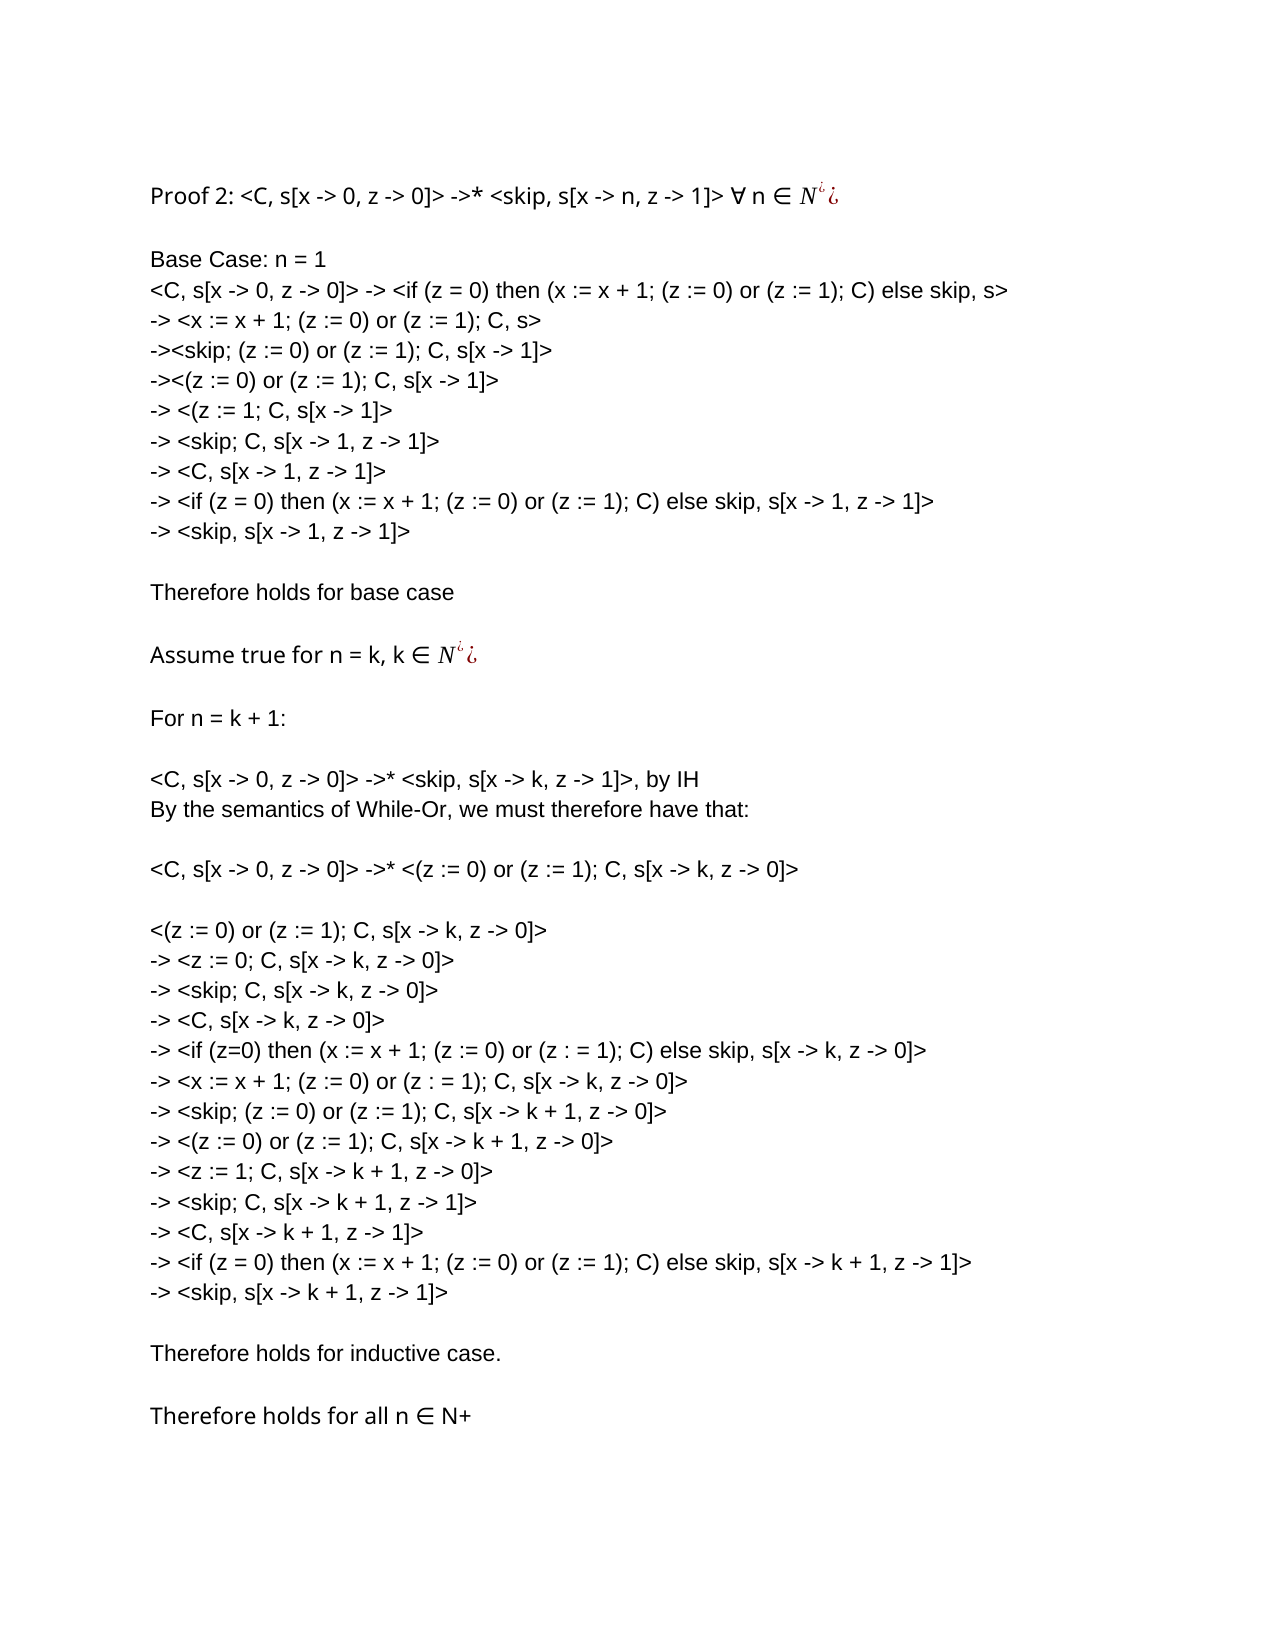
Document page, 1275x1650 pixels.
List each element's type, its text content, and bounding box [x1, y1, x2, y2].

text -><skip; (z := 0) or (z := 1); C, s[x -> 1]> [150, 337, 1125, 363]
text -> <skip; (z := 0) or (z := 1); C, s[x -> k + 1, z -> 0]> [150, 1098, 1125, 1124]
text -> <skip; C, s[x -> k, z -> 0]> [150, 977, 1125, 1003]
text -> <x := x + 1; (z := 0) or (z := 1); C, s> [150, 307, 1125, 333]
text -> <C, s[x -> k + 1, z -> 1]> [150, 1219, 1125, 1245]
text Base Case: n = 1 [150, 246, 1125, 273]
text <(z := 0) or (z := 1); C, s[x -> k, z -> 0]> [150, 917, 1125, 943]
text -> <(z := 0) or (z := 1); C, s[x -> k + 1, z -> 0]> [150, 1128, 1125, 1154]
text -> <(z := 1; C, s[x -> 1]> [150, 397, 1125, 424]
text Assume true for n = k, k ∈ [150, 639, 1125, 670]
text For n = k + 1: [150, 705, 1125, 732]
text <C, s[x -> 0, z -> 0]> -> <if (z = 0) then (x := x + 1; (z := 0) or (z := 1); C) else skip, s> [150, 277, 1125, 303]
text Proof 2: <C, s[x -> 0, z -> 0]> ->* <skip, s[x -> n, z -> 1]> ∀ n ∈ [150, 180, 1125, 211]
text -> <skip, s[x -> k + 1, z -> 1]> [150, 1279, 1125, 1306]
text -> <z := 1; C, s[x -> k + 1, z -> 0]> [150, 1158, 1125, 1185]
text -> <C, s[x -> k, z -> 0]> [150, 1007, 1125, 1034]
text -> <skip; C, s[x -> 1, z -> 1]> [150, 428, 1125, 454]
text -> <if (z=0) then (x := x + 1; (z := 0) or (z : = 1); C) else skip, s[x -> k, z -> 0]> [150, 1037, 1125, 1064]
text -> <skip; C, s[x -> k + 1, z -> 1]> [150, 1188, 1125, 1215]
text -> <if (z = 0) then (x := x + 1; (z := 0) or (z := 1); C) else skip, s[x -> k + 1, z -> 1]> [150, 1249, 1125, 1275]
text -> <z := 0; C, s[x -> k, z -> 0]> [150, 947, 1125, 973]
text <C, s[x -> 0, z -> 0]> ->* <skip, s[x -> k, z -> 1]>, by IH [150, 766, 1125, 792]
text Therefore holds for base case [150, 579, 1125, 605]
text By the semantics of While-Or, we must therefore have that: [150, 796, 1125, 822]
text <C, s[x -> 0, z -> 0]> ->* <(z := 0) or (z := 1); C, s[x -> k, z -> 0]> [150, 856, 1125, 883]
text Therefore holds for all n ∈ N+ [150, 1400, 1125, 1431]
text -> <x := x + 1; (z := 0) or (z : = 1); C, s[x -> k, z -> 0]> [150, 1068, 1125, 1094]
text -><(z := 0) or (z := 1); C, s[x -> 1]> [150, 367, 1125, 393]
text -> <C, s[x -> 1, z -> 1]> [150, 458, 1125, 484]
text Therefore holds for inductive case. [150, 1339, 1125, 1366]
text -> <if (z = 0) then (x := x + 1; (z := 0) or (z := 1); C) else skip, s[x -> 1, z -> 1]> [150, 488, 1125, 514]
text -> <skip, s[x -> 1, z -> 1]> [150, 518, 1125, 544]
